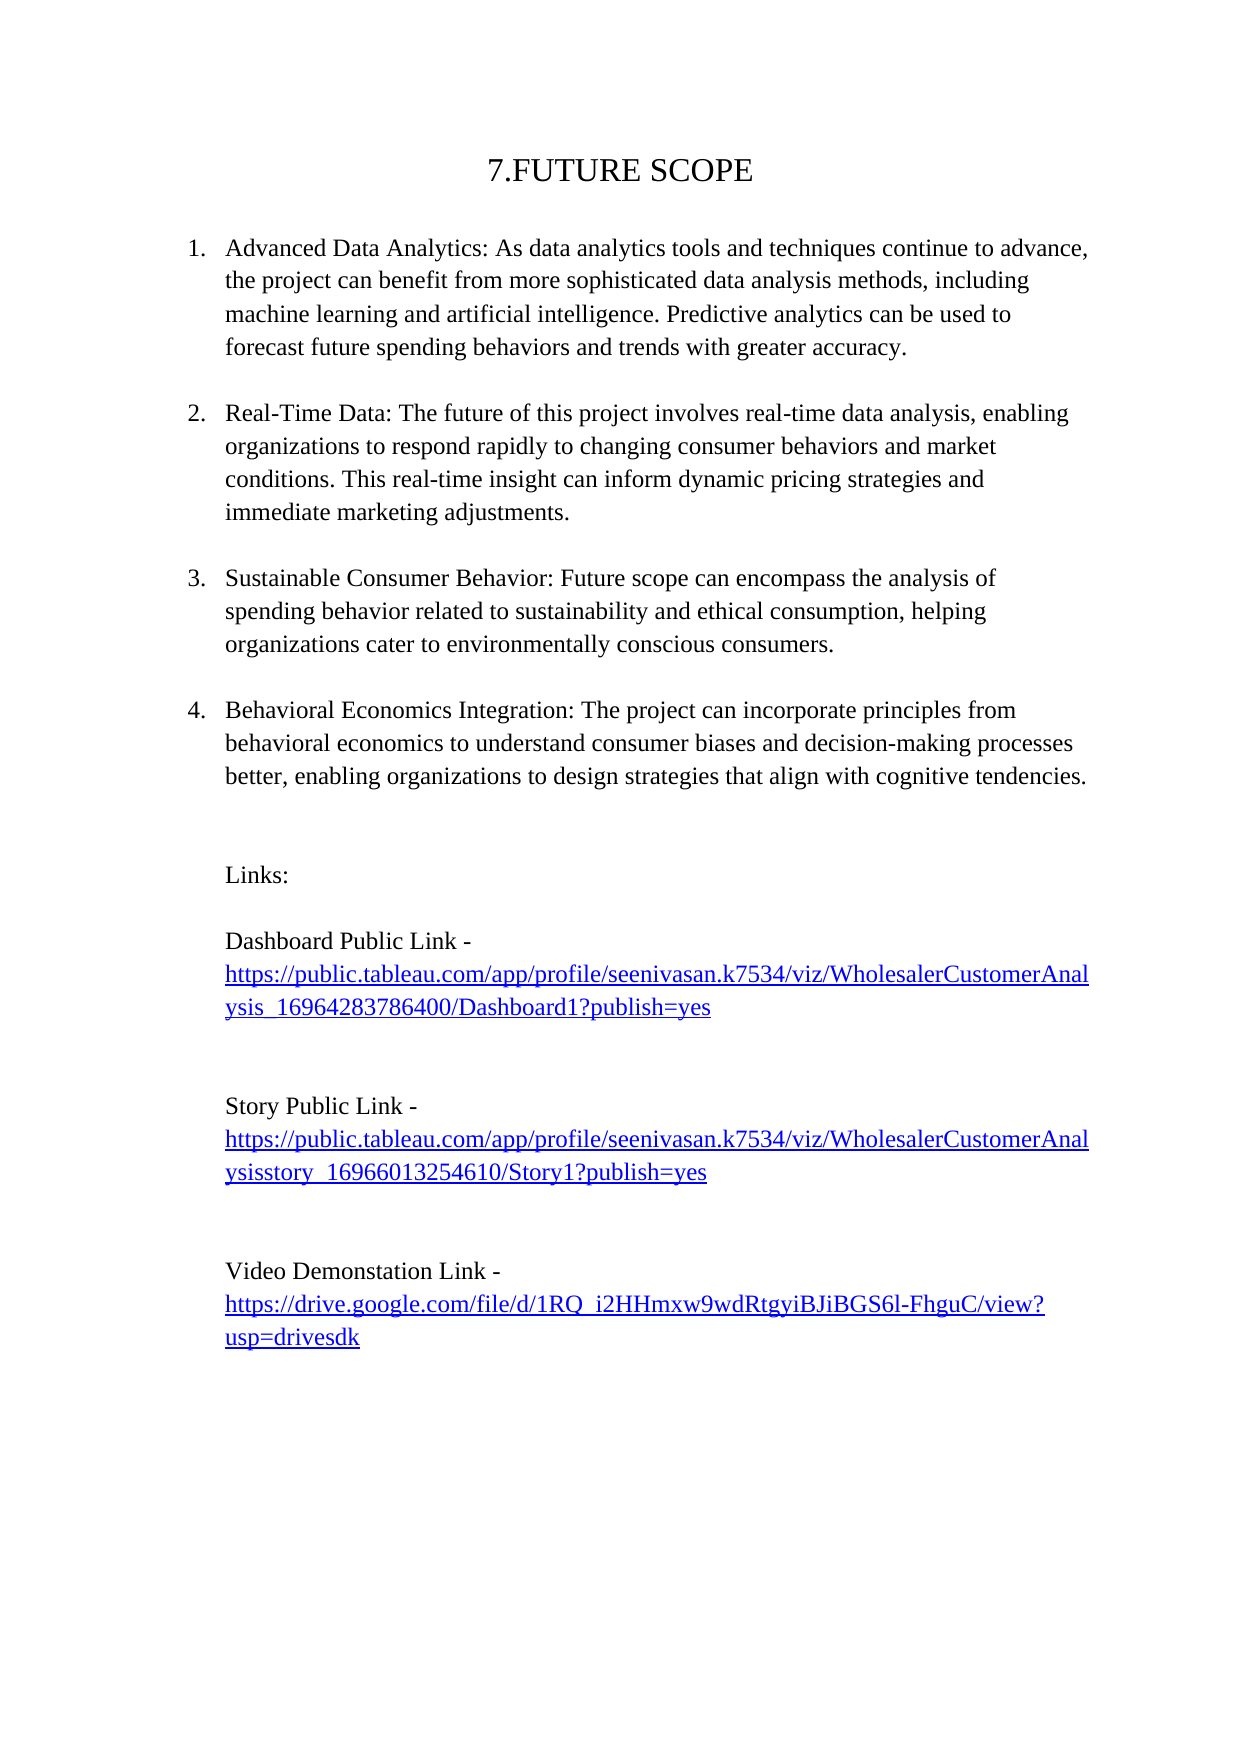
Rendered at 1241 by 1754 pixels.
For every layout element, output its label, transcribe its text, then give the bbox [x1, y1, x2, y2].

list Behavioral Economics Integration: The project can incorporate principles from behavioral economics to understand consumer biases and decision-making processes better, enabling organizations to design strategies that align with cognitive tendencies. [187, 695, 1090, 790]
list Real-Time Data: The future of this project involves real-time data analysis, enabling organizations to respond rapidly to changing consumer behaviors and market conditions. This real-time insight can inform dynamic pricing strategies and immediate marketing adjustments. [187, 398, 1090, 526]
list Sustainable Consumer Behavior: Future scope can encompass the analysis of spending behavior related to sustainability and ethical consumption, helping organizations cater to environmentally conscious consumers. [187, 563, 1090, 658]
text Dashboard Public Link - https://public.tableau.com/app/profile/seenivasan.k7534/viz/WholesalerCustomerAnalysis_16964283786400/Dashboard1?publish=yes [225, 926, 1090, 1021]
text Video Demonstation Link - https://drive.google.com/file/d/1RQ_i2HHmxw9wdRtgyiBJiBGS6l-FhguC/view?usp=drivesdk [225, 1256, 1090, 1351]
list Advanced Data Analytics: As data analytics tools and techniques continue to advance, the project can benefit from more sophisticated data analysis methods, including machine learning and artificial intelligence. Predictive analytics can be used to forecast future spending behaviors and trends with greater accuracy. [187, 233, 1090, 360]
text Story Public Link - https://public.tableau.com/app/profile/seenivasan.k7534/viz/WholesalerCustomerAnalysisstory_16966013254610/Story1?publish=yes [225, 1091, 1090, 1186]
text 7.FUTURE SCOPE [150, 150, 1090, 188]
text Links: [225, 860, 1090, 889]
